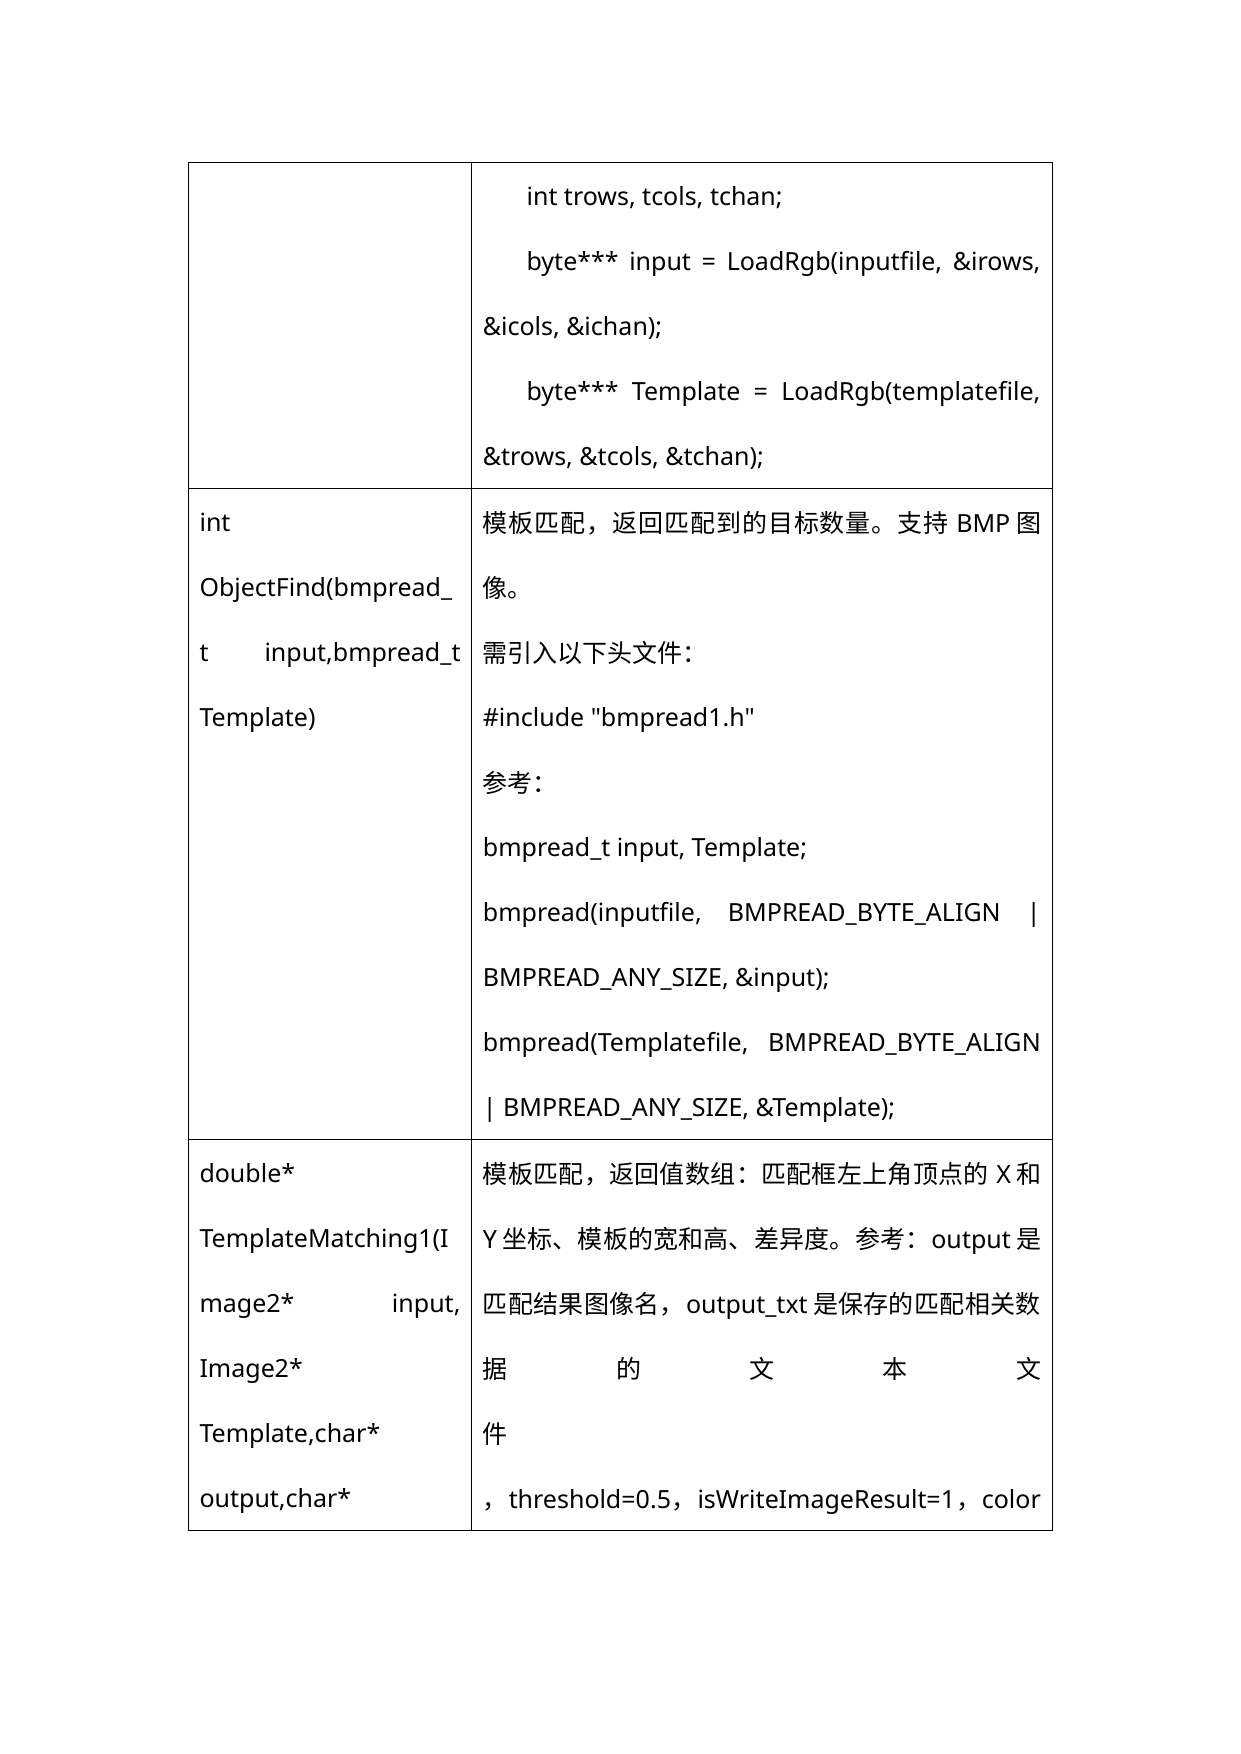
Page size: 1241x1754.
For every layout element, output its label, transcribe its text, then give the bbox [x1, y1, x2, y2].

table_cell 模板匹配，返回匹配到的目标数量。支持BMP图像。 需引入以下头文件： #include "bmpread1.h" 参考： bmpread_t input, Template; bmpread(inputfile, BMPREAD_BYTE_ALIGN | BMPREAD_ANY_SIZE, &input); bmpread(Templatefile, BMPREAD_BYTE_ALIGN | BMPREAD_ANY_SIZE, &Template); [472, 489, 1052, 1139]
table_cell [189, 1140, 471, 1530]
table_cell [189, 163, 471, 488]
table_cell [472, 163, 1052, 488]
table_cell int ObjectFind(bmpread_t input,bmpread_t Template) [189, 489, 471, 1139]
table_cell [472, 1140, 1052, 1530]
